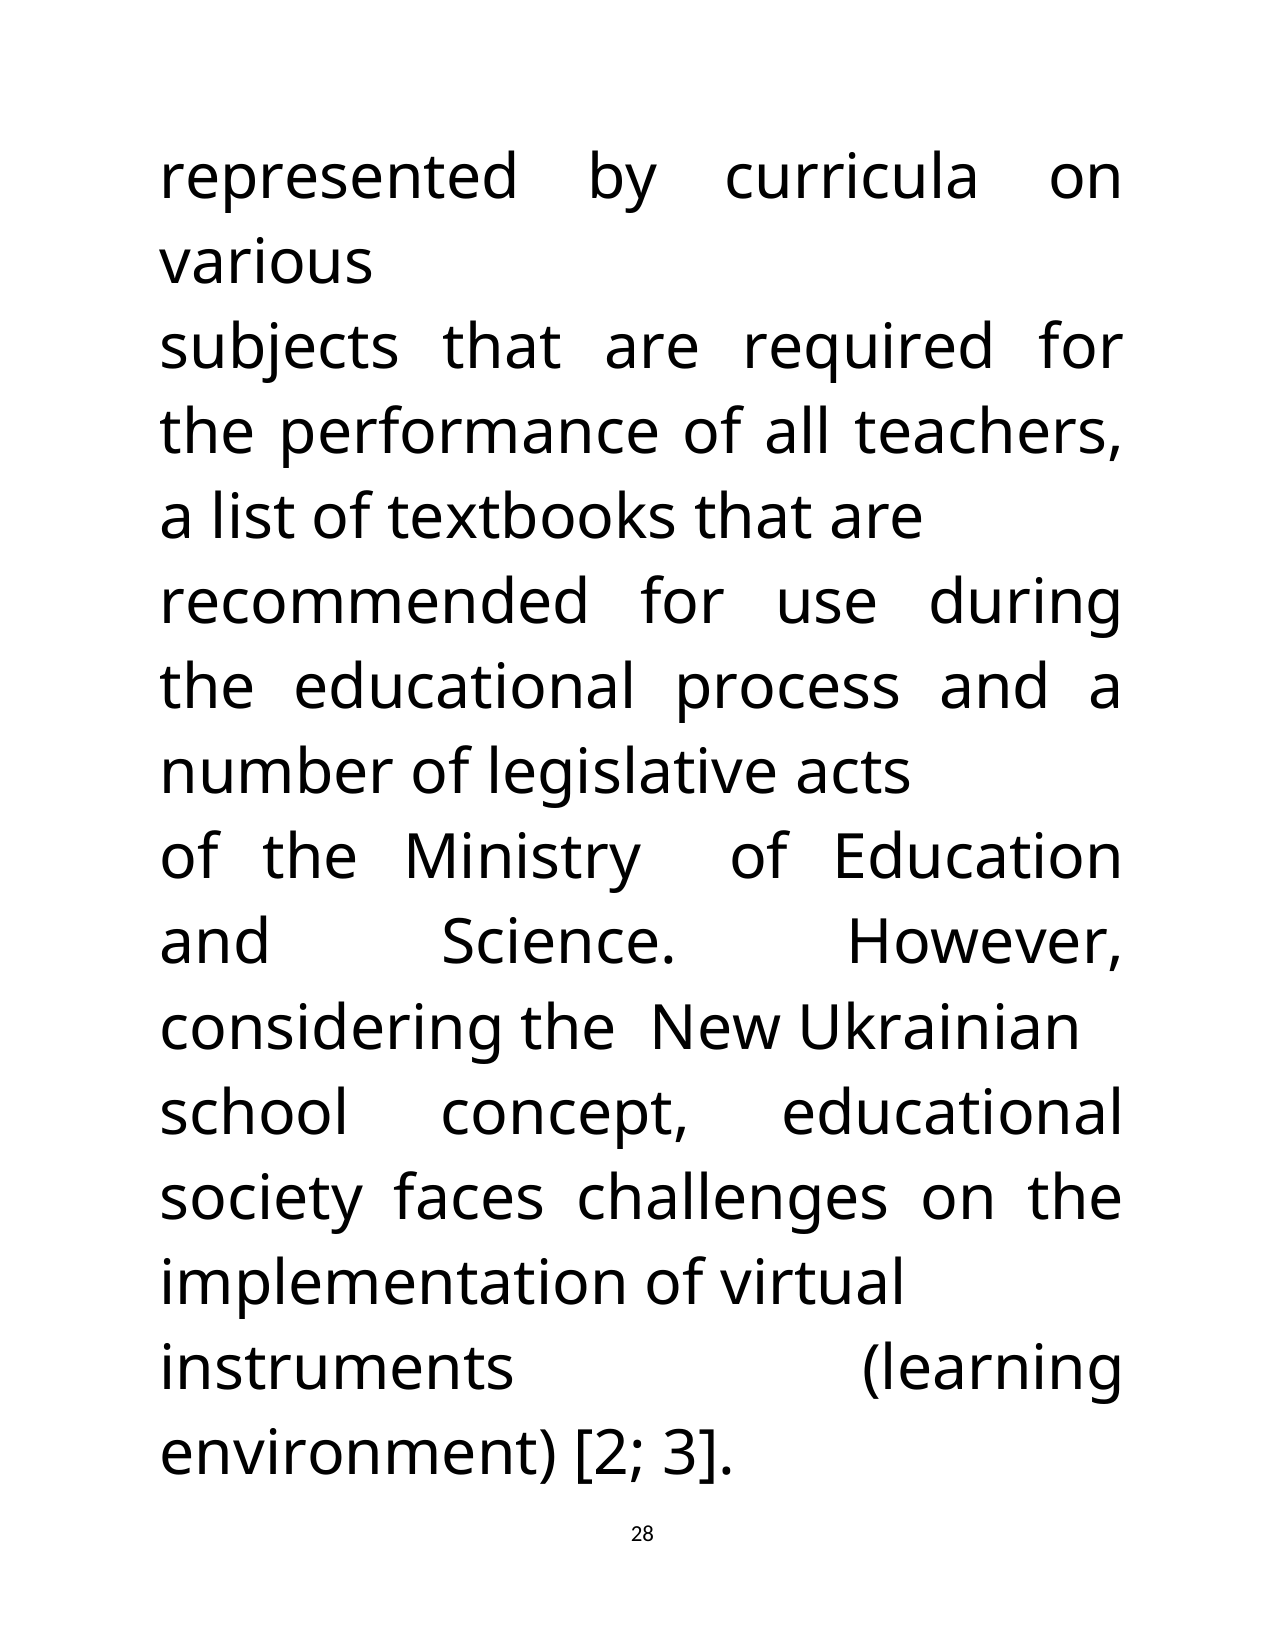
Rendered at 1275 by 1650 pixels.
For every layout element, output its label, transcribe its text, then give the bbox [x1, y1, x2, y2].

text recommended for use during the educational process and a number of legislative acts [159, 557, 1125, 812]
text of the Ministry of Education and Science. However, considering the New Ukrainian [159, 812, 1125, 1067]
text subjects that are required for the performance of all teachers, a list of textbooks that are [159, 301, 1125, 557]
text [159, 131, 1125, 301]
text instruments (learning environment) [2; 3]. [159, 1323, 1125, 1493]
text school concept, educational society faces challenges on the implementation of virtual [159, 1067, 1125, 1323]
